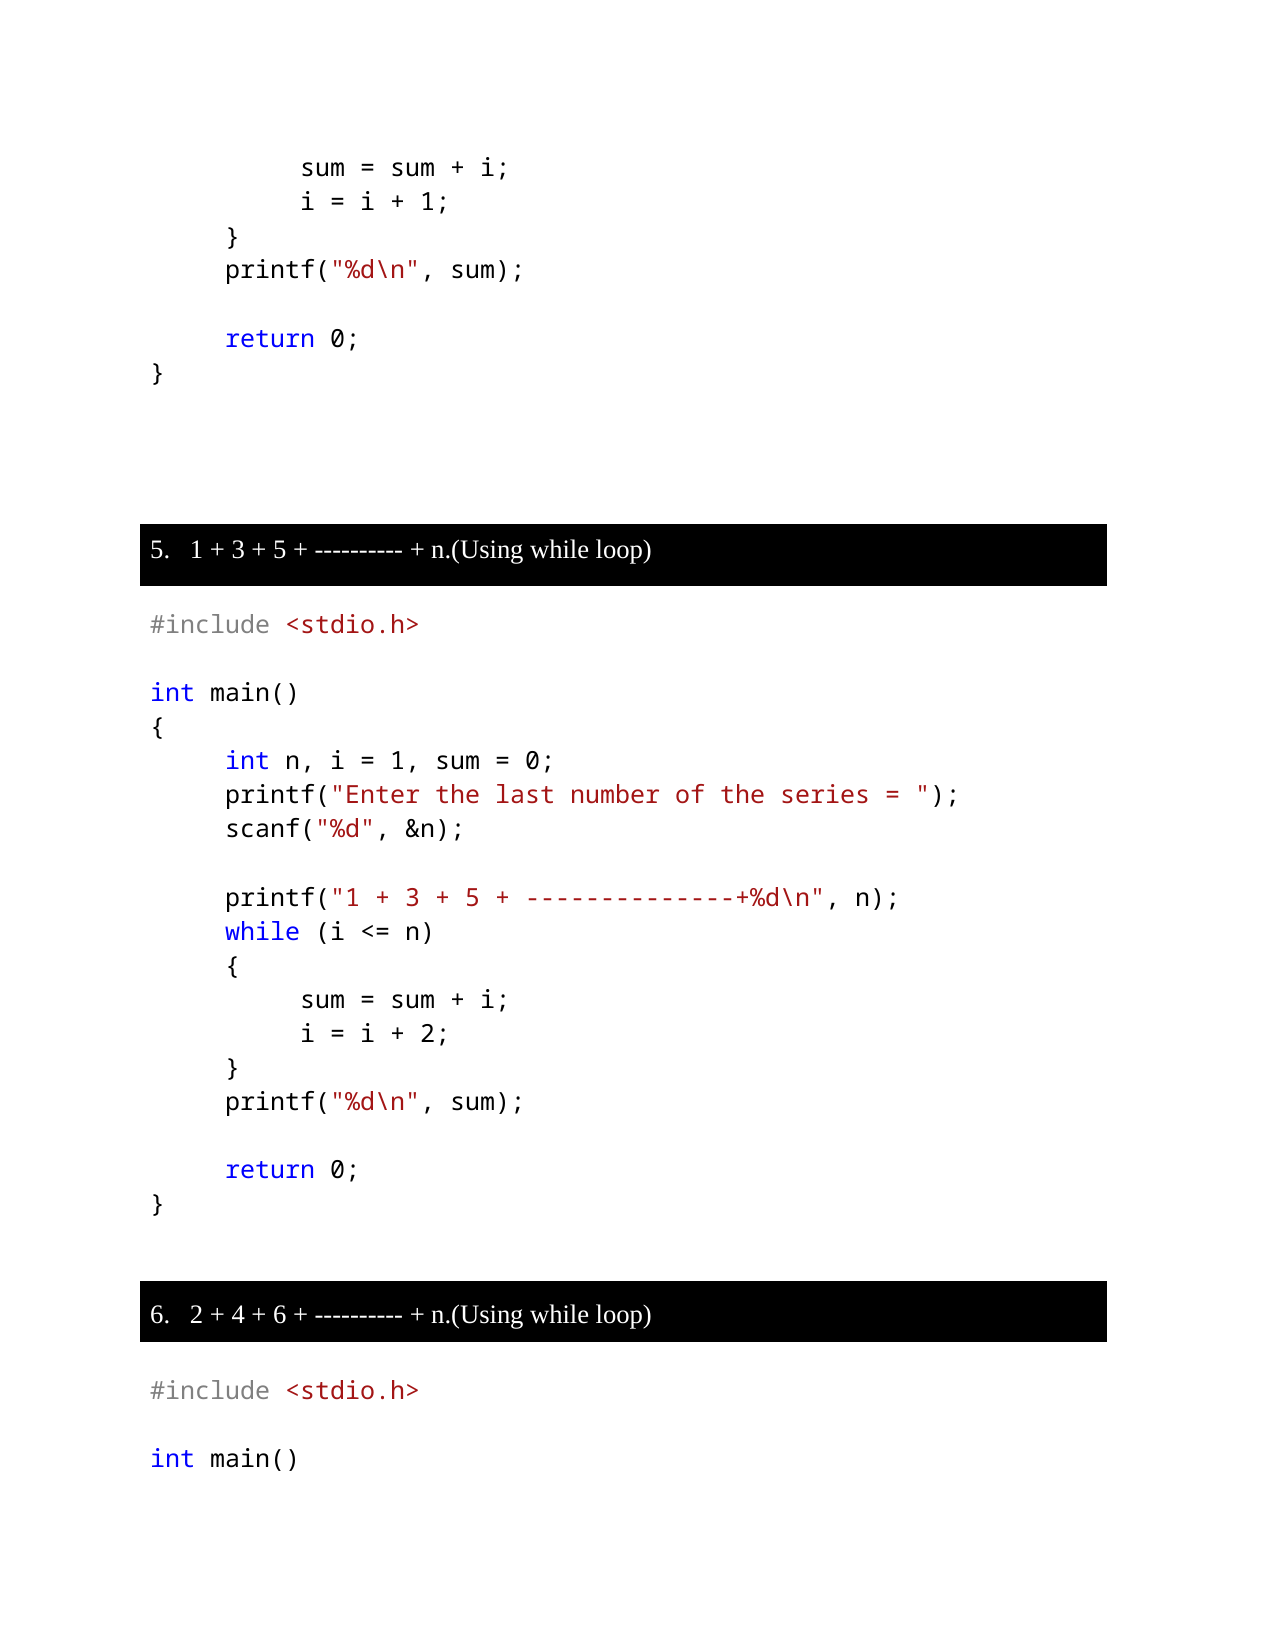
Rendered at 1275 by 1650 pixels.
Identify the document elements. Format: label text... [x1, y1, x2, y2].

text #include <stdio.h> [150, 1372, 1125, 1406]
text while (i <= n) [150, 913, 1125, 947]
text int main() [150, 675, 1125, 709]
text i = i + 1; [150, 184, 1125, 218]
text printf("1 + 3 + 5 + --------------+%d\n", n); [150, 879, 1125, 913]
text { [150, 947, 1125, 981]
text sum = sum + i; [150, 981, 1125, 1016]
text } [150, 1186, 1125, 1220]
text } [150, 218, 1125, 252]
text } [150, 354, 1125, 388]
text return 0; [150, 320, 1125, 354]
text return 0; [150, 1152, 1125, 1186]
text printf("%d\n", sum); [150, 1084, 1125, 1118]
text printf("%d\n", sum); [150, 252, 1125, 286]
text #include <stdio.h> [150, 607, 1125, 641]
text { [150, 709, 1125, 743]
text 6. 2 + 4 + 6 + ---------- + n.(Using while loop) [150, 1299, 1125, 1351]
text int main() [150, 1440, 1125, 1474]
text printf("Enter the last number of the series = "); [150, 777, 1125, 811]
text int n, i = 1, sum = 0; [150, 743, 1125, 777]
text scanf("%d", &n); [150, 811, 1125, 845]
text i = i + 2; [150, 1016, 1125, 1049]
text 5. 1 + 3 + 5 + ---------- + n.(Using while loop) [150, 533, 1125, 586]
text } [150, 1049, 1125, 1084]
text sum = sum + i; [150, 150, 1125, 184]
